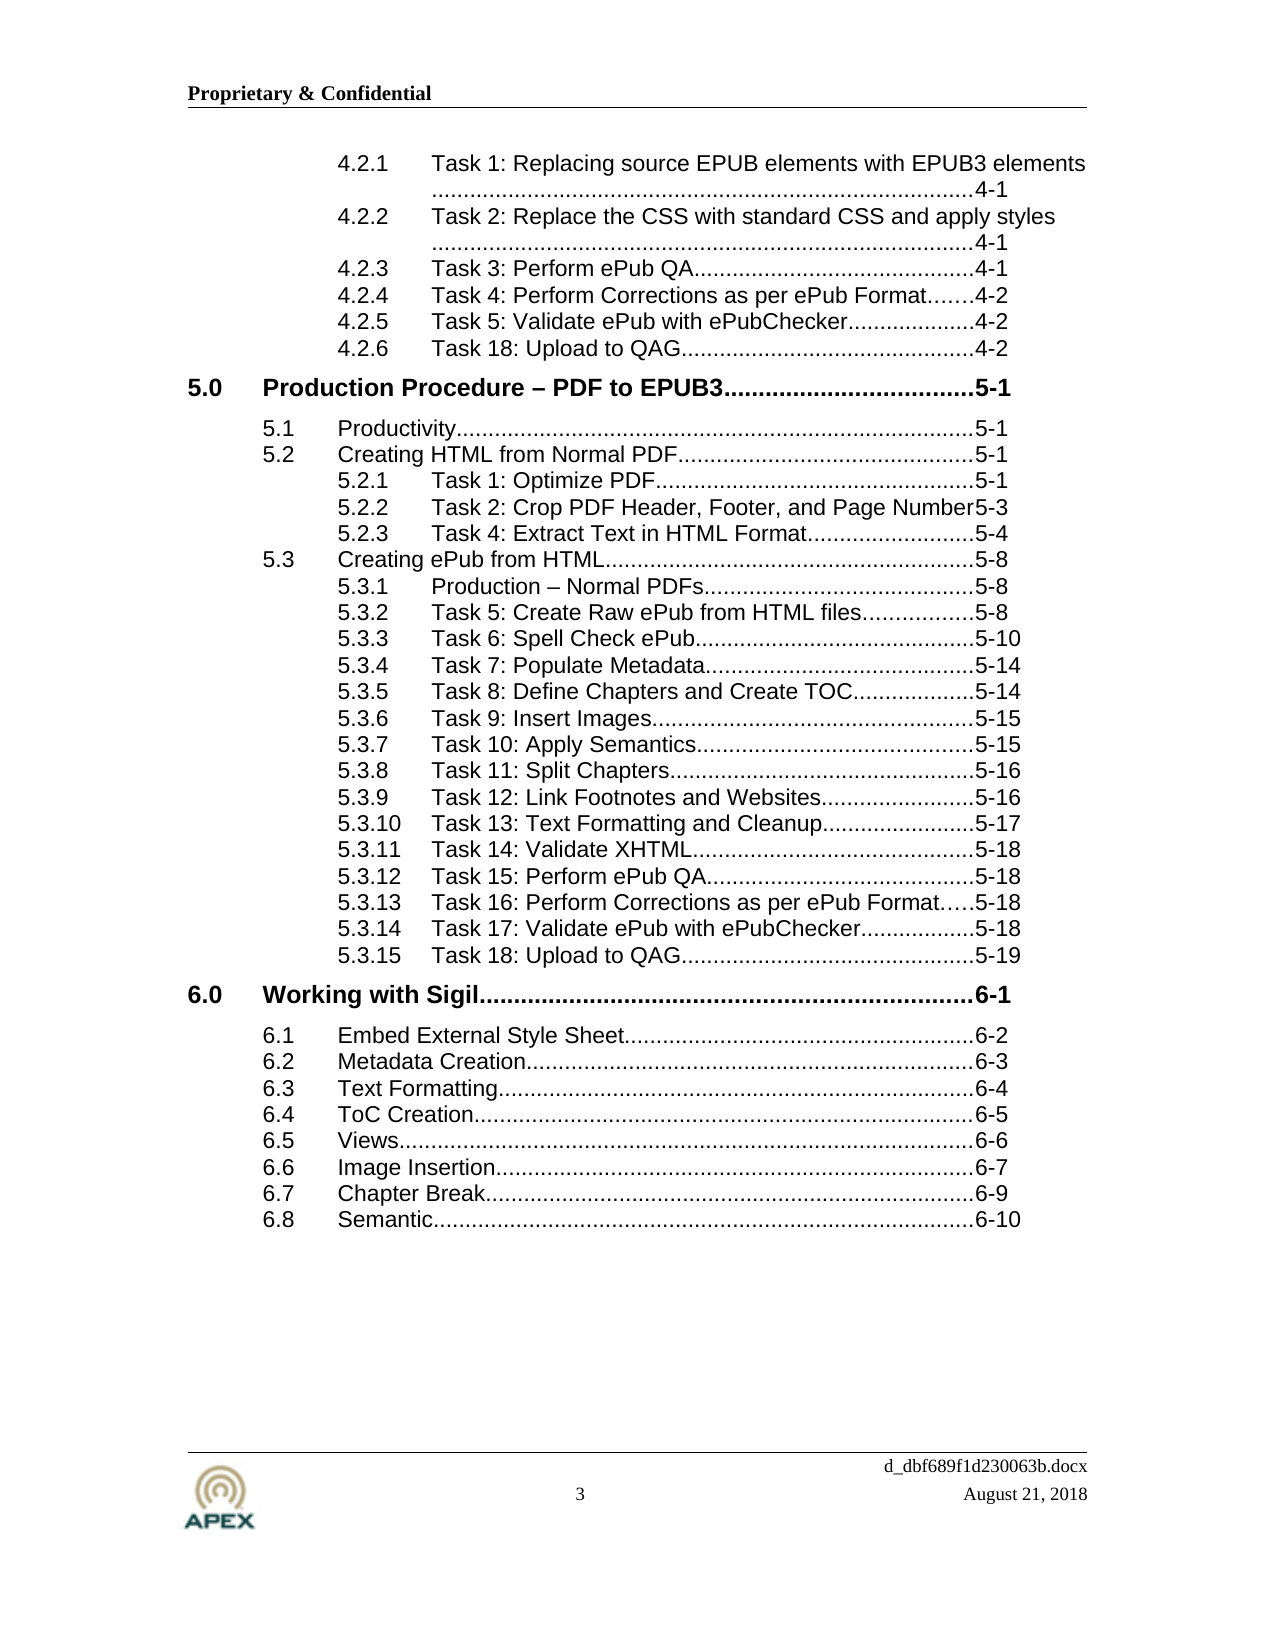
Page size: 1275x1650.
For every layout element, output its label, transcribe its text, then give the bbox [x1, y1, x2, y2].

text 6.8 Semantic 6-10 [262, 1206, 1087, 1233]
text 5.2.1 Task 1: Optimize PDF 5-1 [337, 467, 1087, 494]
text 4.2.6 Task 18: Upload to QAG 4-2 [337, 334, 1087, 361]
text 6.3 Text Formatting 6-4 [262, 1074, 1087, 1101]
text 5.2.2 Task 2: Crop PDF Header, Footer, and Page Number 5-3 [337, 494, 1087, 520]
text 5.3.15 Task 18: Upload to QAG 5-19 [337, 942, 1087, 968]
picture [175, 1457, 264, 1537]
text 5.3.3 Task 6: Spell Check ePub 5-10 [337, 625, 1087, 652]
text 6.6 Image Insertion 6-7 [262, 1153, 1087, 1180]
text 5.3.14 Task 17: Validate ePub with ePubChecker 5-18 [337, 915, 1087, 942]
text 5.3.2 Task 5: Create Raw ePub from HTML files 5-8 [337, 599, 1087, 625]
text 5.3.11 Task 14: Validate XHTML 5-18 [337, 836, 1087, 863]
text 5.2 Creating HTML from Normal PDF 5-1 [262, 441, 1087, 467]
text 6.4 ToC Creation 6-5 [262, 1101, 1087, 1127]
text 6.2 Metadata Creation 6-3 [262, 1048, 1087, 1074]
text 5.3.4 Task 7: Populate Metadata 5-14 [337, 652, 1087, 678]
text 5.3.1 Production – Normal PDFs 5-8 [337, 573, 1087, 599]
text 5.3.12 Task 15: Perform ePub QA 5-18 [337, 863, 1087, 889]
text 6.1 Embed External Style Sheet 6-2 [262, 1022, 1087, 1048]
text 6.5 Views 6-6 [262, 1127, 1087, 1153]
text 5.3.6 Task 9: Insert Images 5-15 [337, 704, 1087, 731]
text 4.2.3 Task 3: Perform ePub QA 4-1 [337, 255, 1087, 282]
text 5.3.5 Task 8: Define Chapters and Create TOC 5-14 [337, 678, 1087, 704]
text 4.2.4 Task 4: Perform Corrections as per ePub Format 4-2 [337, 282, 1087, 308]
text 5.3.8 Task 11: Split Chapters 5-16 [337, 757, 1087, 783]
text 5.3.13 Task 16: Perform Corrections as per ePub Format 5-18 [337, 889, 1087, 915]
text 5.3 Creating ePub from HTML 5-8 [262, 546, 1087, 573]
text 5.3.10 Task 13: Text Formatting and Cleanup 5-17 [337, 810, 1087, 836]
text 5.3.9 Task 12: Link Footnotes and Websites 5-16 [337, 783, 1087, 810]
text 4.2.2 Task 2: Replace the CSS with standard CSS and apply styles 4-1 [337, 203, 1087, 255]
text 5.3.7 Task 10: Apply Semantics 5-15 [337, 731, 1087, 757]
text 5.0 Production Procedure – PDF to EPUB3 5-1 [187, 373, 1087, 402]
text 4.2.1 Task 1: Replacing source EPUB elements with EPUB3 elements 4-1 [337, 150, 1087, 203]
text 5.1 Productivity 5-1 [262, 414, 1087, 441]
text 6.7 Chapter Break 6-9 [262, 1180, 1087, 1206]
text 5.2.3 Task 4: Extract Text in HTML Format 5-4 [337, 520, 1087, 546]
text 6.0 Working with Sigil 6-1 [187, 981, 1087, 1009]
text 4.2.5 Task 5: Validate ePub with ePubChecker 4-2 [337, 308, 1087, 334]
